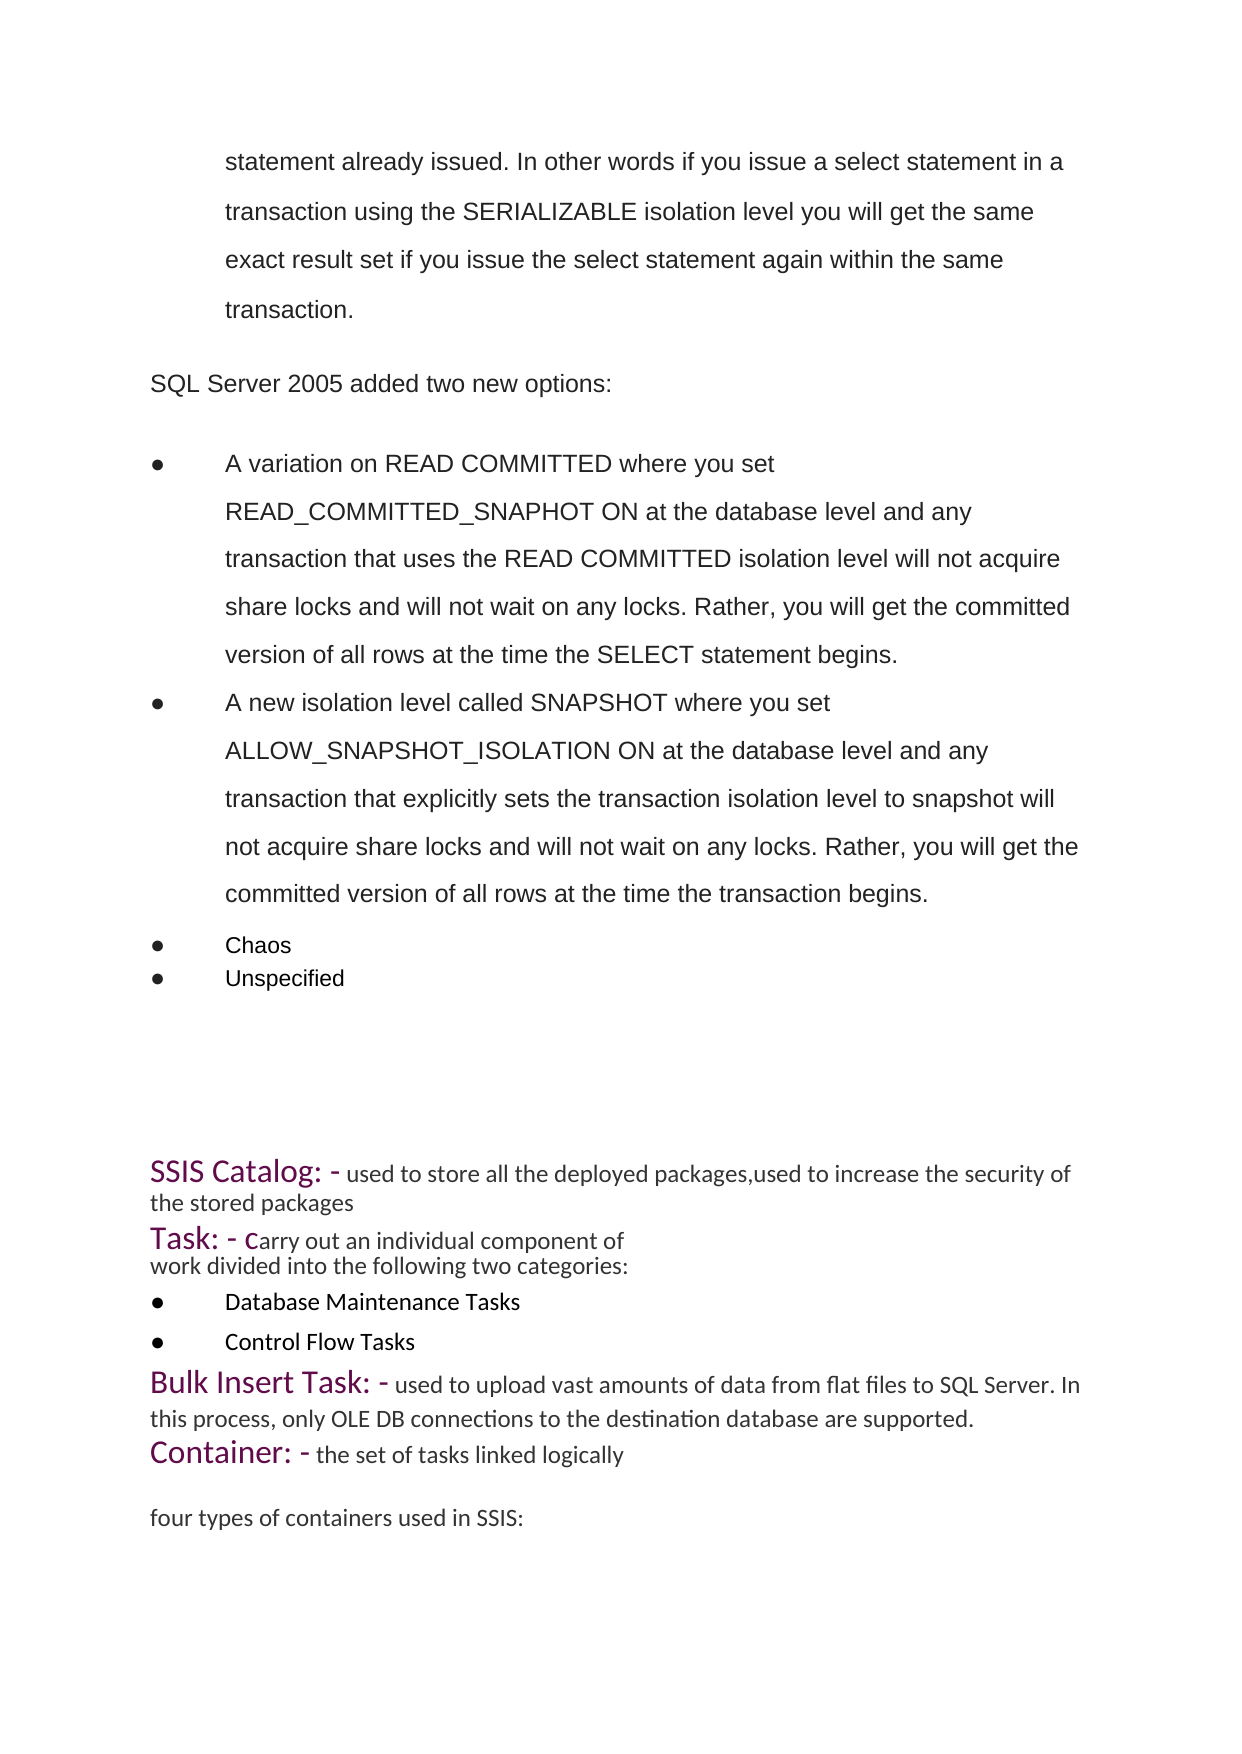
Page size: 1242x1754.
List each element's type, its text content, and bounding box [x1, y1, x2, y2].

list Chaos [150, 930, 1092, 958]
list Control Flow Tasks [150, 1326, 1092, 1356]
text SSIS Catalog: - used to store all the deployed packages,used to increase the security of the stored packages [150, 1152, 1089, 1218]
text READ_COMMITTED_SNAPHOT ON at the database level and any transaction that uses the READ COMMITTED isolation level will not acquire share locks and will not wait on any locks. Rather, you will get the committed version of all rows at the time the SELECT statement begins. [225, 497, 1085, 668]
text Bulk Insert Task: - used to upload vast amounts of data from flat files to SQL Server. In this process, only OLE DB connections to the destination database are supported. Container: - the set of tasks linked logically [150, 1365, 1089, 1472]
list Unspecified [150, 963, 1092, 992]
text Task: - carry out an individual component of work divided into the following two categories: [150, 1222, 677, 1281]
text SQL Server 2005 added two new options: [150, 369, 1092, 398]
list A variation on READ COMMITTED where you set [150, 449, 1092, 477]
text ALLOW_SNAPSHOT_ISOLATION ON at the database level and any transaction that explicitly sets the transaction isolation level to snapshot will not acquire share locks and will not wait on any locks. Rather, you will get the committed version of all rows at the time the transaction begins. [225, 736, 1083, 908]
list A new isolation level called SNAPSHOT where you set [150, 688, 1092, 717]
list Database Maintenance Tasks [150, 1286, 1092, 1316]
text four types of containers used in SSIS: [150, 1502, 1092, 1533]
text statement already issued. In other words if you issue a select statement in a transaction using the SERIALIZABLE isolation level you will get the same exact result set if you issue the select statement again within the same transaction. [225, 147, 1067, 323]
